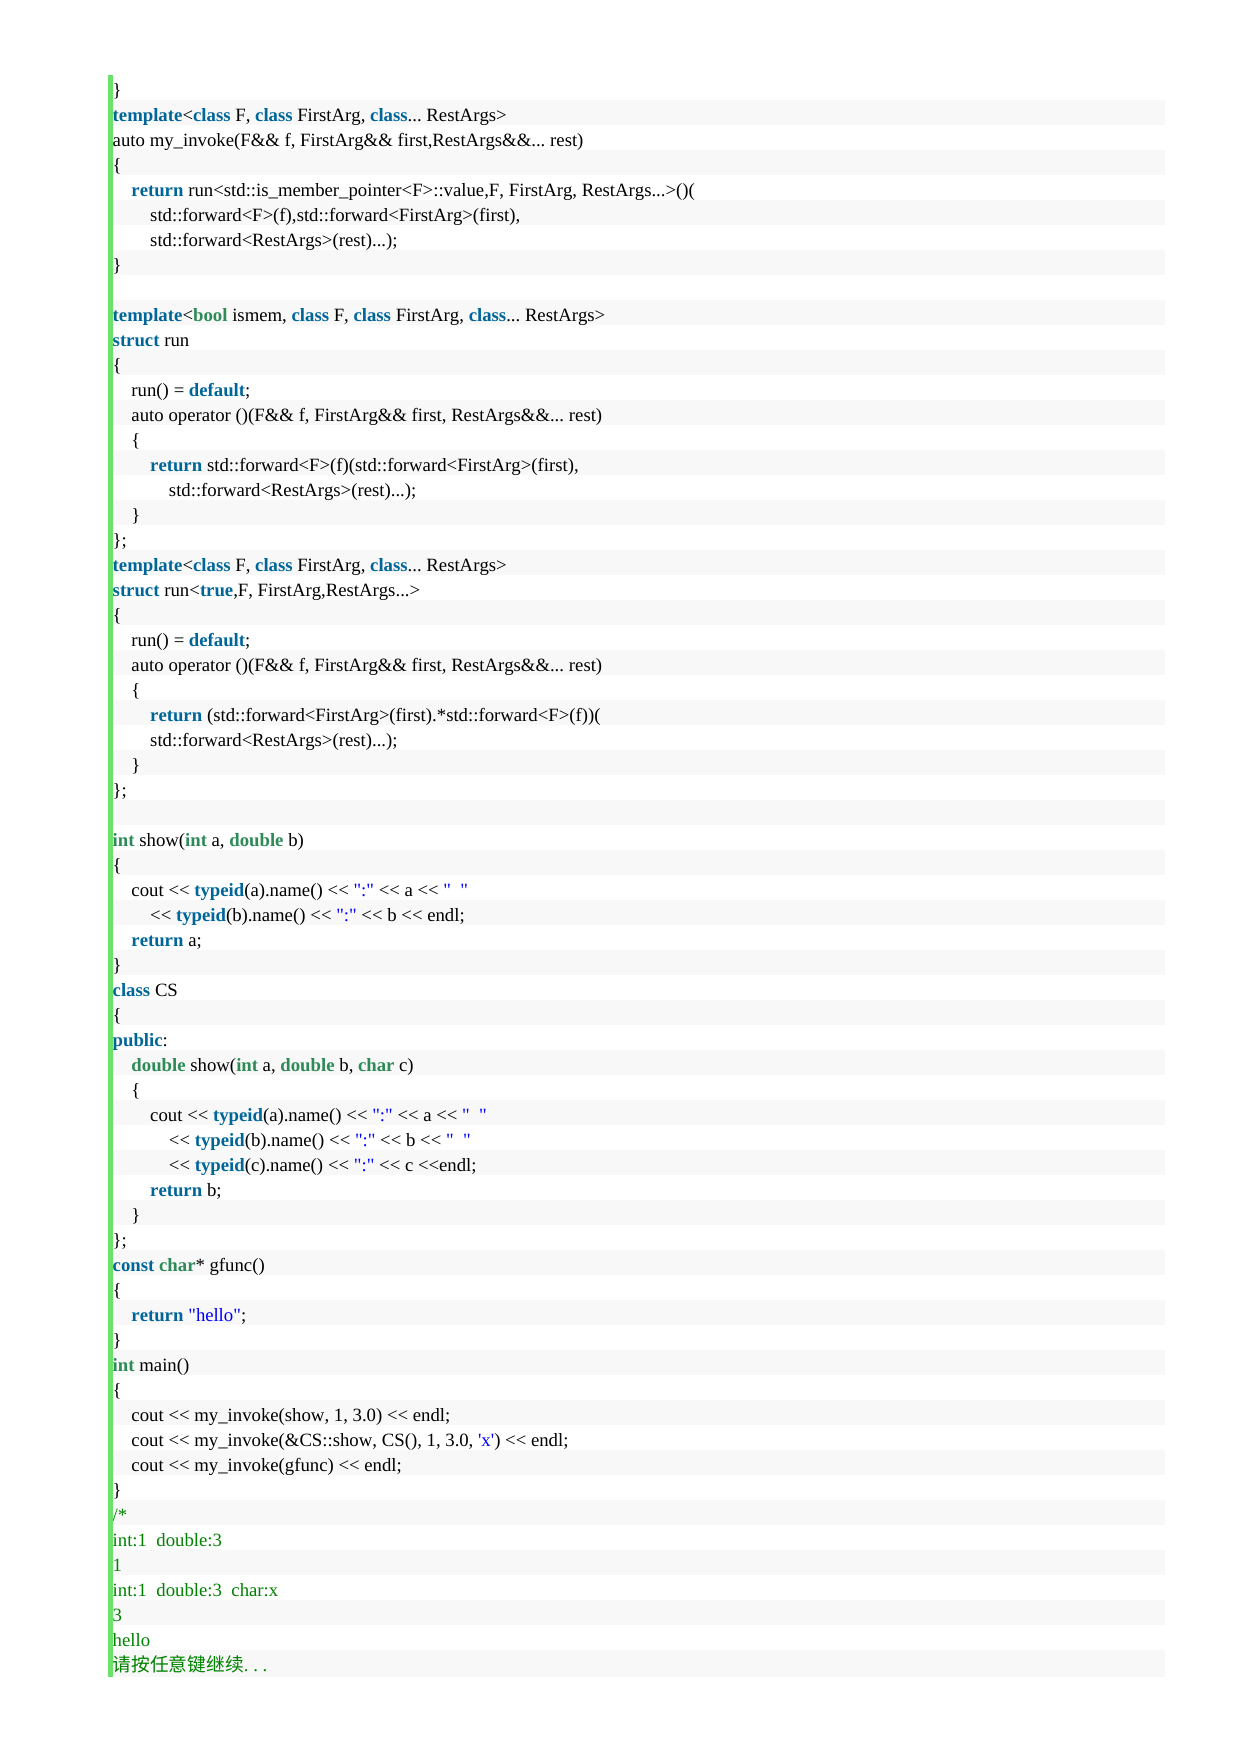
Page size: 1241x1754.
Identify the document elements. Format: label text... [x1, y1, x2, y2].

text struct run [113, 325, 1165, 350]
text std::forward<F>(f),std::forward<FirstArg>(first), [113, 200, 1165, 225]
text int show(int a, double b) [113, 825, 1165, 850]
text << typeid(b).name() << ":" << b << endl; [113, 900, 1165, 925]
text } [113, 1325, 1165, 1350]
text { [113, 600, 1165, 625]
text } [113, 750, 1165, 775]
text { [113, 1000, 1165, 1025]
text return b; [113, 1175, 1165, 1200]
text return run<std::is_member_pointer<F>::value,F, FirstArg, RestArgs...>()( [113, 175, 1165, 200]
text << typeid(c).name() << ":" << c <<endl; [113, 1150, 1165, 1175]
text }; [113, 1225, 1165, 1250]
text cout << my_invoke(&CS::show, CS(), 1, 3.0, 'x') << endl; [113, 1425, 1165, 1450]
text double show(int a, double b, char c) [113, 1050, 1165, 1075]
text template<bool ismem, class F, class FirstArg, class... RestArgs> [113, 300, 1165, 325]
text return "hello"; [113, 1300, 1165, 1325]
text int main() [113, 1350, 1165, 1375]
text template<class F, class FirstArg, class... RestArgs> [113, 100, 1165, 125]
text auto operator ()(F&& f, FirstArg&& first, RestArgs&&... rest) [113, 650, 1165, 675]
text run() = default; [113, 375, 1165, 400]
text { [113, 675, 1165, 700]
text const char* gfunc() [113, 1250, 1165, 1275]
text { [113, 850, 1165, 875]
text { [113, 1275, 1165, 1300]
text }; [113, 775, 1165, 800]
text template<class F, class FirstArg, class... RestArgs> [113, 550, 1165, 575]
text return a; [113, 925, 1165, 950]
text } [113, 250, 1165, 275]
text hello [113, 1625, 1165, 1650]
text class CS [113, 975, 1165, 1000]
text } [113, 950, 1165, 975]
text { [113, 425, 1165, 450]
text cout << my_invoke(show, 1, 3.0) << endl; [113, 1400, 1165, 1425]
text { [113, 1075, 1165, 1100]
text 3 [113, 1600, 1165, 1625]
text auto my_invoke(F&& f, FirstArg&& first,RestArgs&&... rest) [113, 125, 1165, 150]
text << typeid(b).name() << ":" << b << " " [113, 1125, 1165, 1150]
text }; [113, 525, 1165, 550]
text std::forward<RestArgs>(rest)...); [113, 475, 1165, 500]
text } [113, 500, 1165, 525]
text 1 [113, 1550, 1165, 1575]
text int:1 double:3 [113, 1525, 1165, 1550]
text return std::forward<F>(f)(std::forward<FirstArg>(first), [113, 450, 1165, 475]
text std::forward<RestArgs>(rest)...); [113, 225, 1165, 250]
text public: [113, 1025, 1165, 1050]
text { [113, 150, 1165, 175]
text struct run<true,F, FirstArg,RestArgs...> [113, 575, 1165, 600]
text } [113, 1200, 1165, 1225]
text cout << typeid(a).name() << ":" << a << " " [113, 875, 1165, 900]
text } [113, 1475, 1165, 1500]
text { [113, 350, 1165, 375]
text { [113, 1375, 1165, 1400]
text } [113, 75, 1165, 100]
text std::forward<RestArgs>(rest)...); [113, 725, 1165, 750]
text return (std::forward<FirstArg>(first).*std::forward<F>(f))( [113, 700, 1165, 725]
text cout << typeid(a).name() << ":" << a << " " [113, 1100, 1165, 1125]
text int:1 double:3 char:x [113, 1575, 1165, 1600]
text auto operator ()(F&& f, FirstArg&& first, RestArgs&&... rest) [113, 400, 1165, 425]
text /* [113, 1500, 1165, 1525]
text 请按任意键继续. . . [113, 1650, 1165, 1677]
text cout << my_invoke(gfunc) << endl; [113, 1450, 1165, 1475]
text run() = default; [113, 625, 1165, 650]
